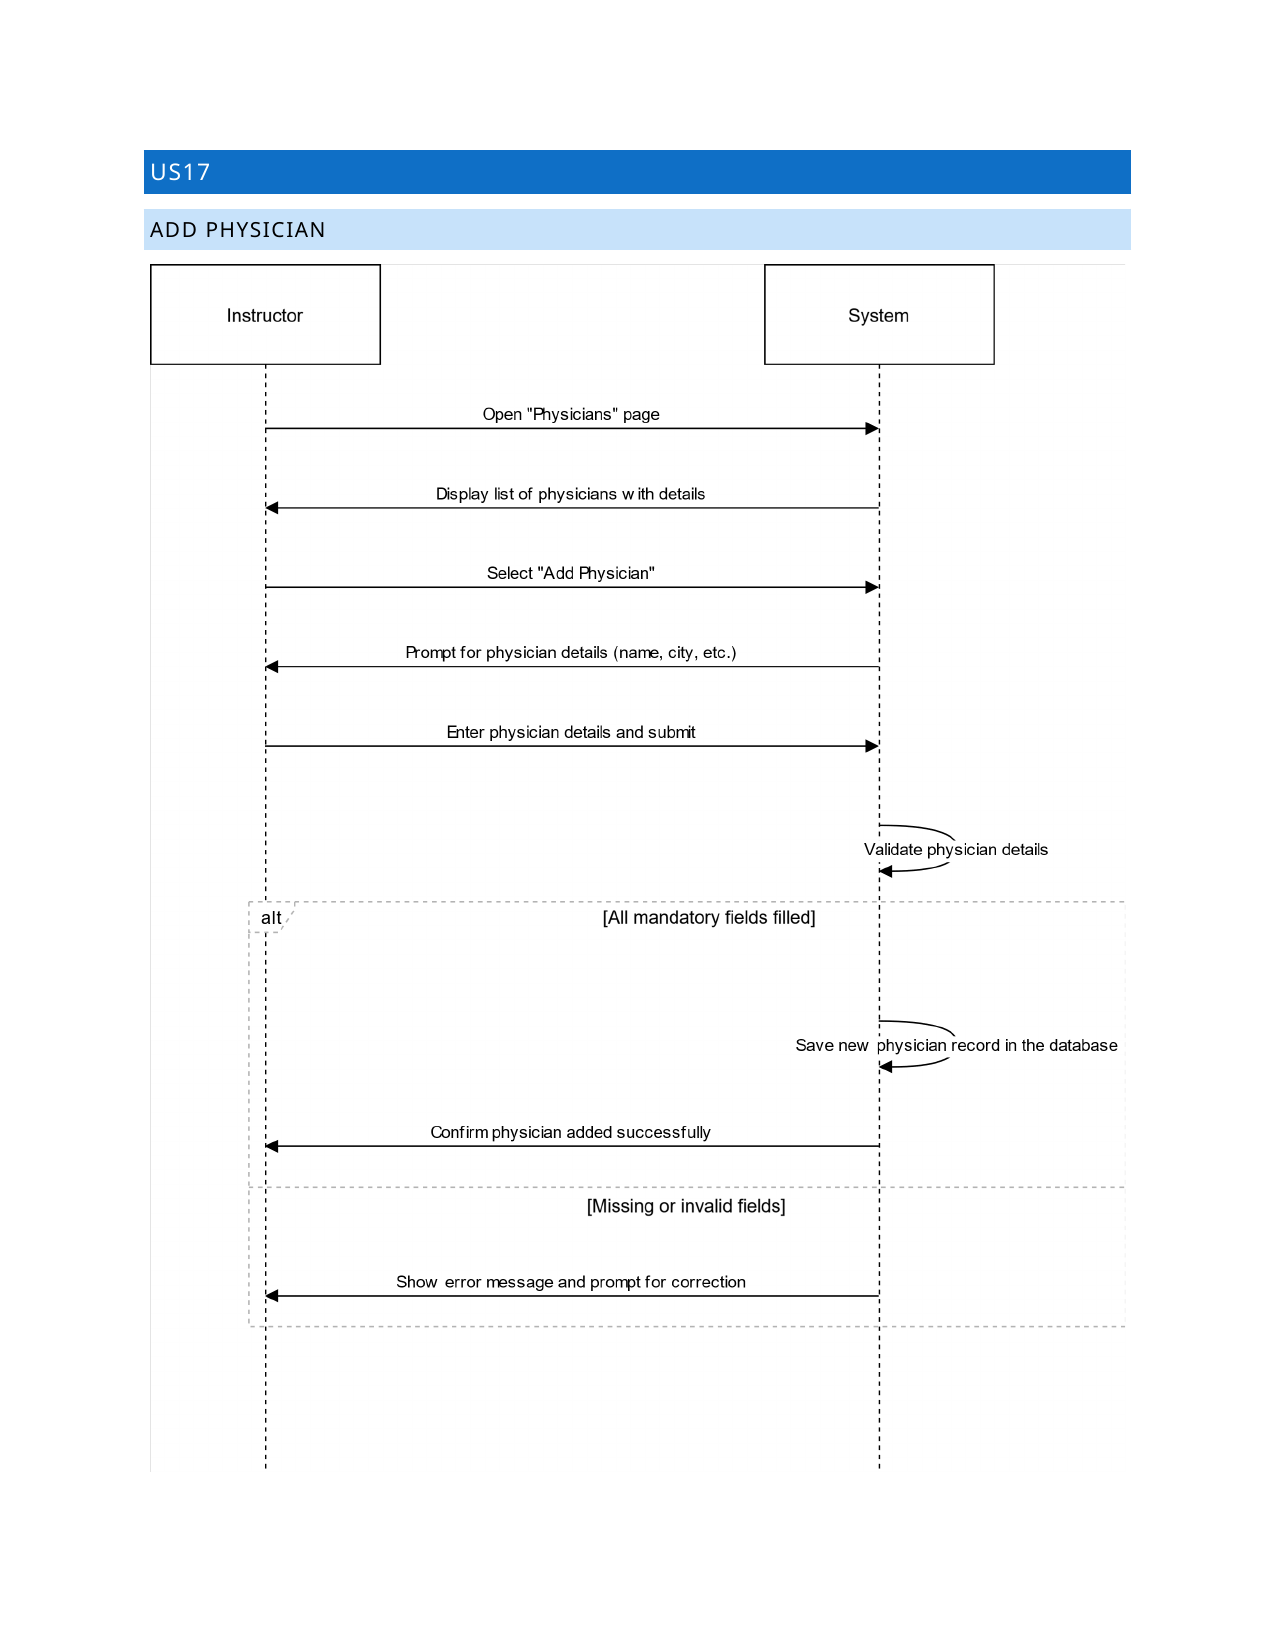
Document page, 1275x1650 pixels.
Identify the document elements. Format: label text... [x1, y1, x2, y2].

subtitle ADD PHYSICIAN [150, 215, 1125, 243]
subtitle US17 [150, 156, 1125, 187]
picture [150, 264, 1125, 1472]
